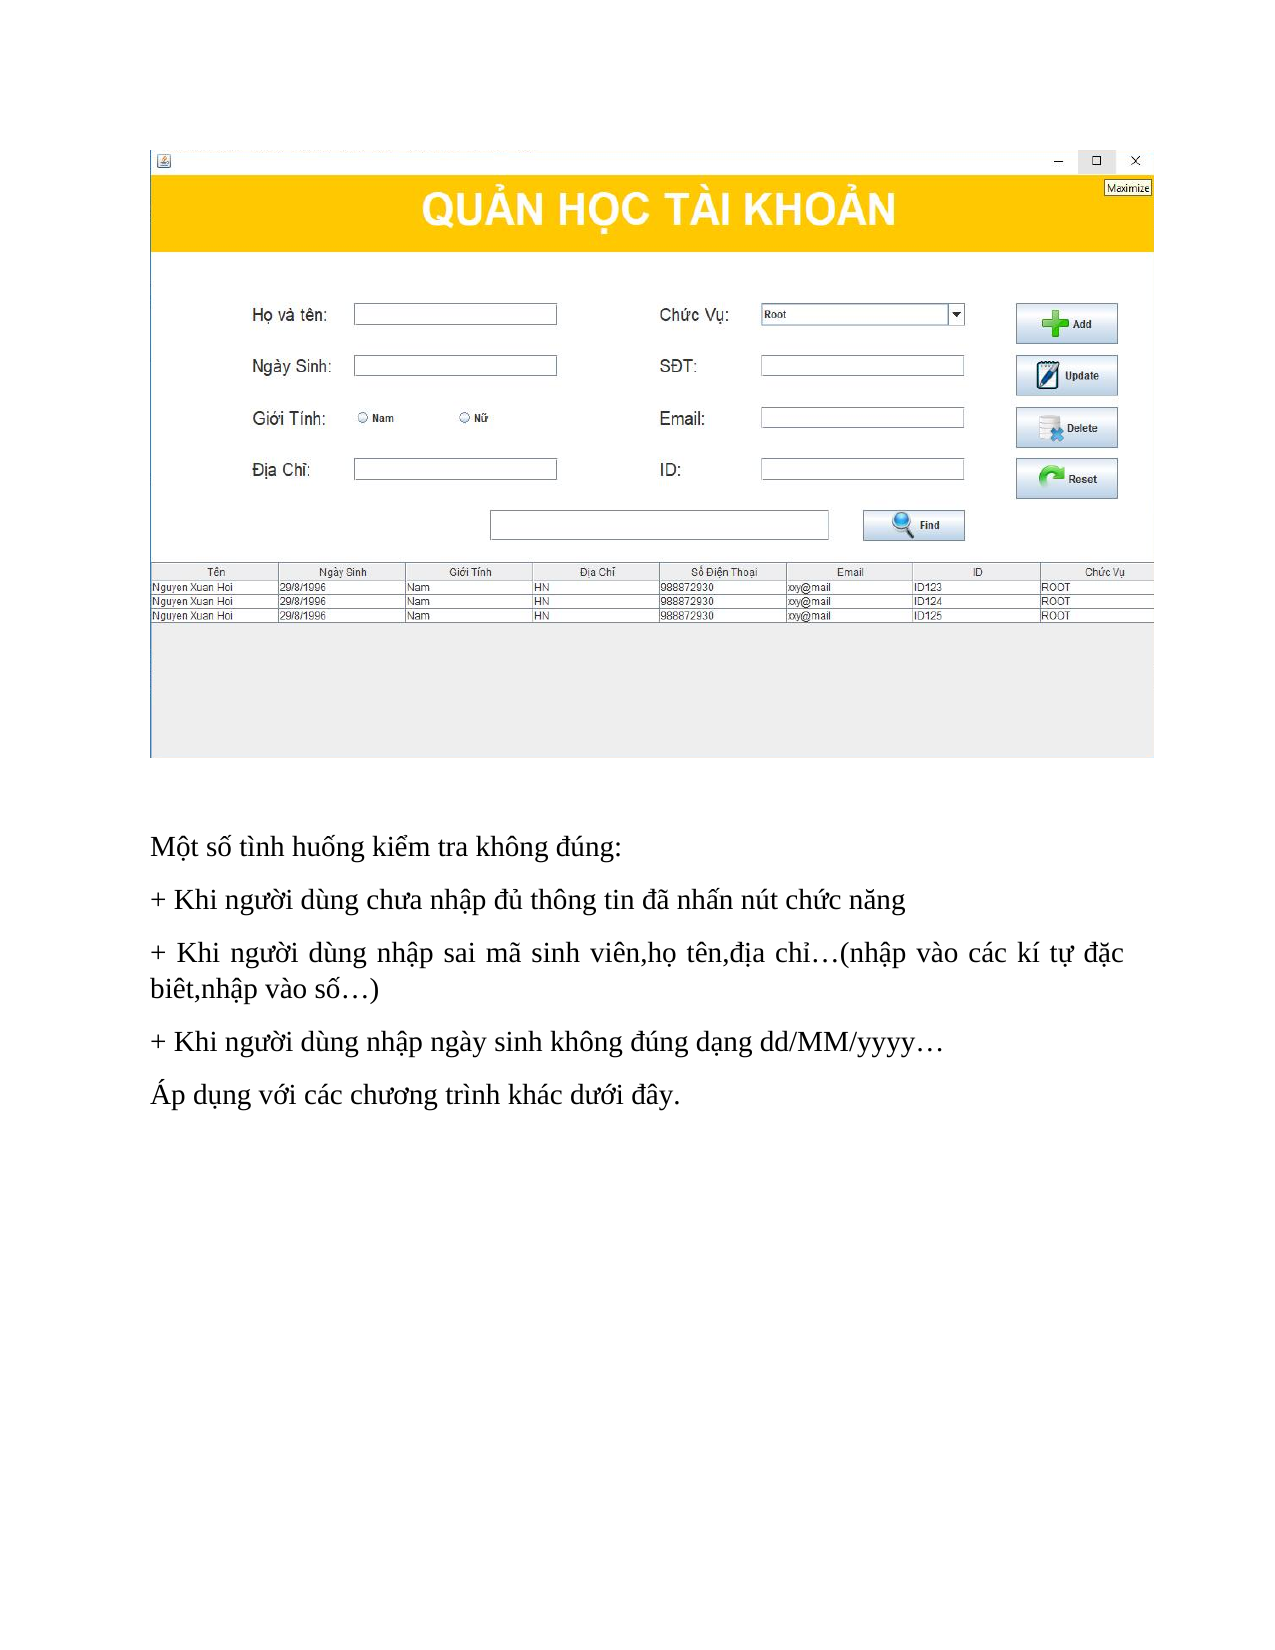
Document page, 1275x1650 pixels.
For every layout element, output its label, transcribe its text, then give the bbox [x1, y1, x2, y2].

text + Khi người dùng nhập sai mã sinh viên,họ tên,địa chỉ…(nhập vào các kí tự đặc biêt,nhập vào số…) [150, 935, 1125, 1005]
text Một số tình huống kiểm tra không đúng: [150, 829, 1125, 863]
text + Khi người dùng nhập ngày sinh không đúng dạng dd/MM/yyyy… [150, 1024, 1125, 1058]
text + Khi người dùng chưa nhập đủ thông tin đã nhấn nút chức năng [150, 882, 1125, 916]
picture [150, 150, 1154, 758]
text Áp dụng với các chương trình khác dưới đây. [150, 1077, 1125, 1110]
